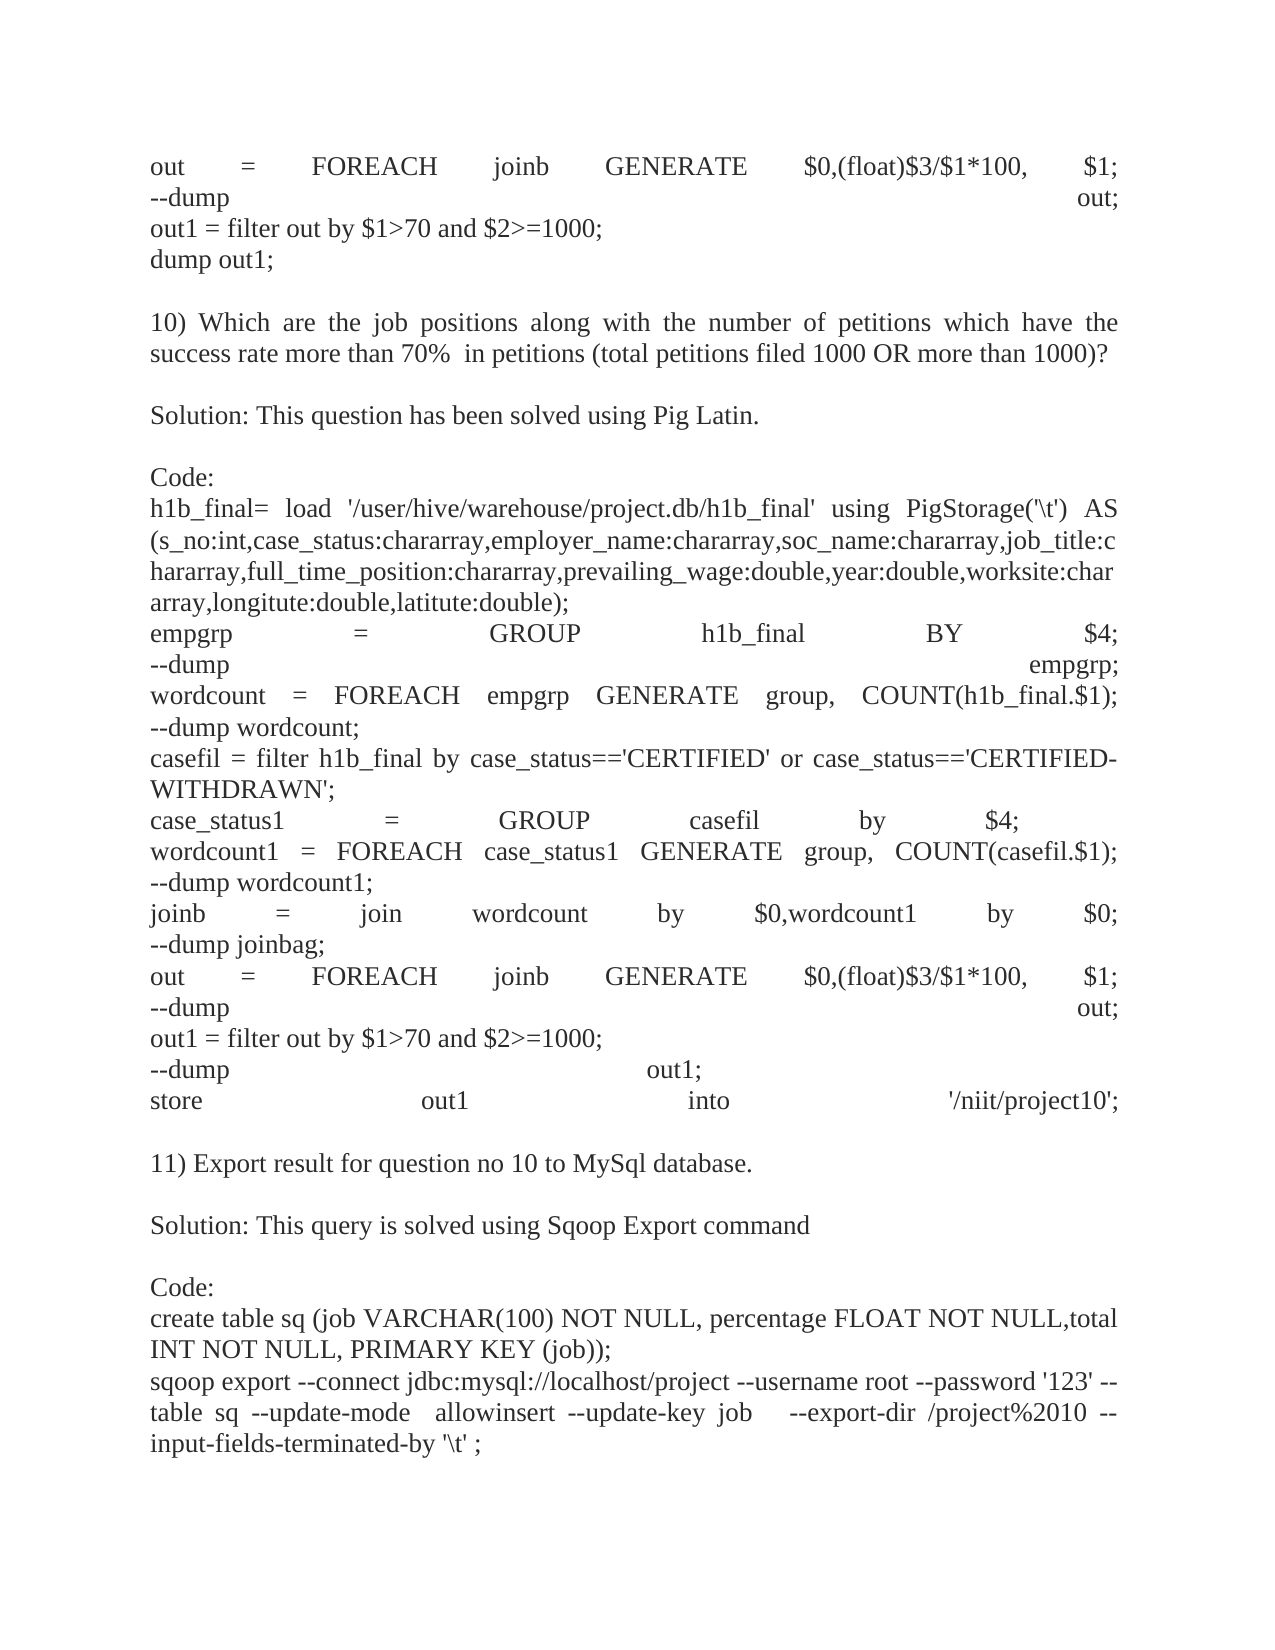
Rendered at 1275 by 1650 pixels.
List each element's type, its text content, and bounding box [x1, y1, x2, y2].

text 11) Export result for question no 10 to MySql database. [150, 1147, 1119, 1178]
text Code: [150, 1271, 1119, 1302]
text joinb = join wordcount by $0,wordcount1 by $0; --dump joinbag; [150, 897, 1119, 960]
text create table sq (job VARCHAR(100) NOT NULL, percentage FLOAT NOT NULL,total INT NOT NULL, PRIMARY KEY (job)); [150, 1302, 1119, 1365]
text --dump out1; store out1 into '/niit/project10'; [150, 1053, 1119, 1147]
text out = FOREACH joinb GENERATE $0,(float)$3/$1*100, $1; --dump out; out1 = filter out by $1>70 and $2>=1000; [150, 960, 1119, 1053]
text h1b_final= load '/user/hive/warehouse/project.db/h1b_final' using PigStorage('\t') AS (s_no:int,case_status:chararray,employer_name:chararray,soc_name:chararray,job_title:chararray,full_time_position:chararray,prevailing_wage:double,year:double,worksite:chararray,longitute:double,latitute:double); empgrp = GROUP h1b_final BY $4; --dump empgrp; wordcount = FOREACH empgrp GENERATE group, COUNT(h1b_final.$1); --dump wordcount; [150, 493, 1119, 742]
text dump out1; [150, 243, 1119, 274]
text sqoop export --connect jdbc:mysql://localhost/project --username root --password '123' --table sq --update-mode allowinsert --update-key job --export-dir /project%2010 --input-fields-terminated-by '\t' ; [150, 1365, 1119, 1458]
text 10) Which are the job positions along with the number of petitions which have the success rate more than 70% in petitions (total petitions filed 1000 OR more than 1000)? [150, 306, 1119, 368]
text casefil = filter h1b_final by case_status=='CERTIFIED' or case_status=='CERTIFIED-WITHDRAWN'; case_status1 = GROUP casefil by $4; wordcount1 = FOREACH case_status1 GENERATE group, COUNT(casefil.$1); --dump wordcount1; [150, 742, 1119, 897]
text Code: [150, 461, 1119, 493]
text out = FOREACH joinb GENERATE $0,(float)$3/$1*100, $1; --dump out; out1 = filter out by $1>70 and $2>=1000; [150, 150, 1119, 243]
text Solution: This question has been solved using Pig Latin. [150, 399, 1119, 430]
text Solution: This query is solved using Sqoop Export command [150, 1209, 1119, 1240]
